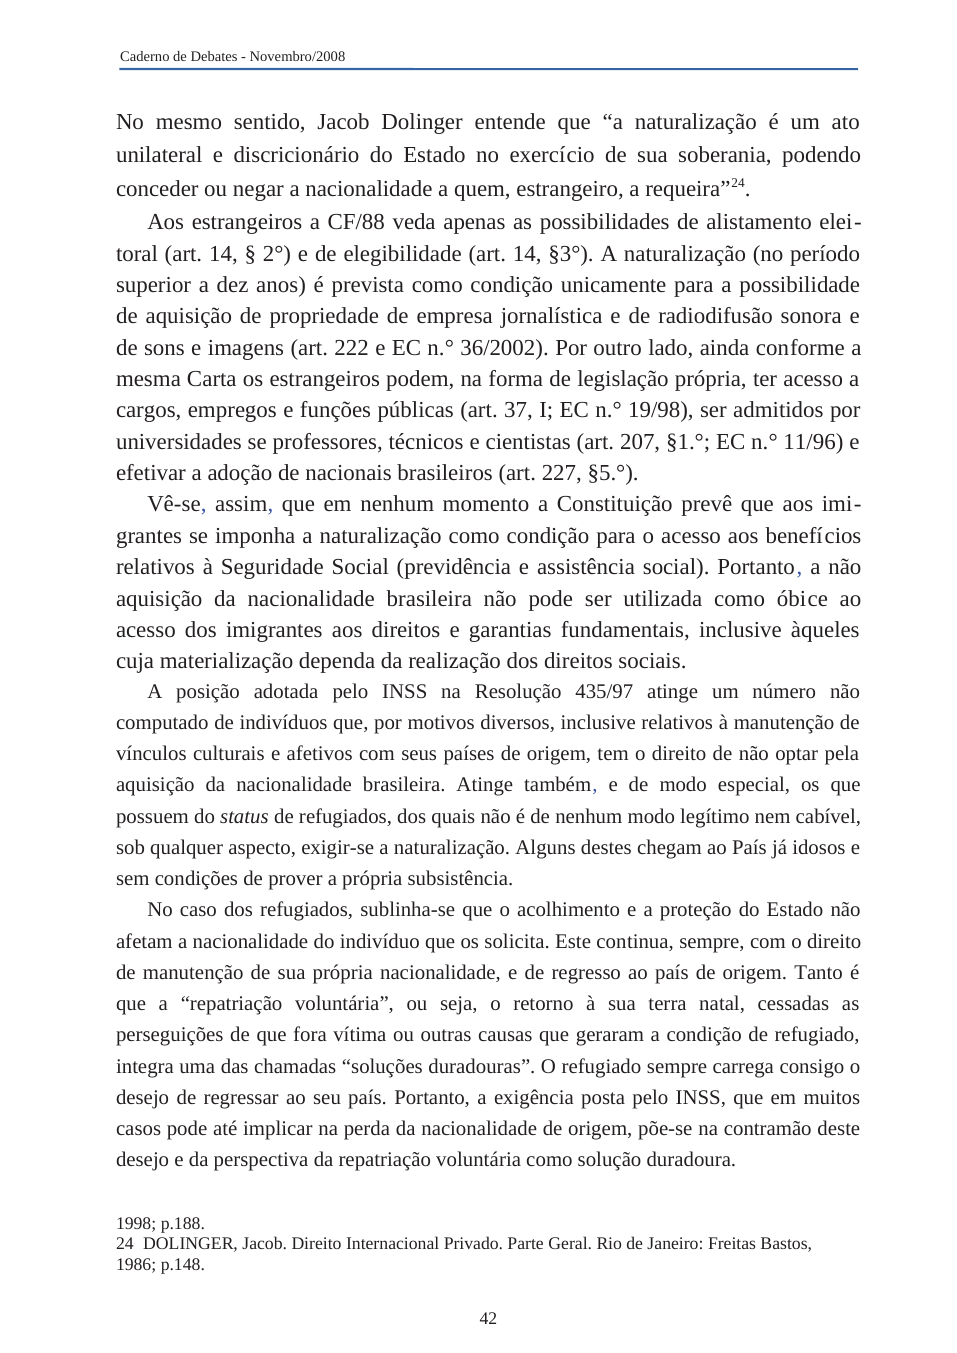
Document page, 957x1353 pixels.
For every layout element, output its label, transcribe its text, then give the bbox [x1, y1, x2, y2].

text Vê-se, assim, que em nenhum momento a Constituição prevê que aos imigrantes se imponha a naturalização como condição para o acesso aos benefícios relativos à Seguridade Social (previdência e assistência social). Portanto, a não aquisição da nacionalidade brasileira não pode ser utilizada como óbice ao acesso dos imigrantes aos direitos e garantias fundamentais, inclusive àqueles cuja materialização dependa da realização dos direitos sociais. [116, 491, 861, 674]
text Aos estrangeiros a CF/88 veda apenas as possibilidades de alistamento eleitoral (art. 14, § 2°) e de elegibilidade (art. 14, §3°). A naturalização (no período superior a dez anos) é prevista como condição unicamente para a possibilidade de aquisição de propriedade de empresa jornalística e de radiodifusão sonora e de sons e imagens (art. 222 e EC n.° 36/2002). Por outro lado, ainda conforme a mesma Carta os estrangeiros podem, na forma de legislação própria, ter acesso a cargos, empregos e funções públicas (art. 37, I; EC n.° 19/98), ser admitidos por universidades se professores, técnicos e cientistas (art. 207, §1.°; EC n.° 11/96) e efetivar a adoção de nacionais brasileiros (art. 227, §5.°). [116, 208, 861, 486]
text A posição adotada pelo INSS na Resolução 435/97 atinge um número não computado de indivíduos que, por motivos diversos, inclusive relativos à manutenção de vínculos culturais e afetivos com seus países de origem, tem o direito de não optar pela aquisição da nacionalidade brasileira. Atinge também, e de modo especial, os que possuem do status de refugiados, dos quais não é de nenhum modo legítimo nem cabível, sob qualquer aspecto, exigir-se a naturalização. Alguns destes chegam ao País já idosos e sem condições de prover a própria subsistência. [116, 679, 861, 890]
text No caso dos refugiados, sublinha-se que o acolhimento e a proteção do Estado não afetam a nacionalidade do indivíduo que os solicita. Este continua, sempre, com o direito de manutenção de sua própria nacionalidade, e de regresso ao país de origem. Tanto é que a “repatriação voluntária”, ou seja, o retorno à sua terra natal, cessadas as perseguições de que fora vítima ou outras causas que geraram a condição de refugiado, integra uma das chamadas “soluções duradouras”. O refugiado sempre carrega consigo o desejo de regressar ao seu país. Portanto, a exigência posta pelo INSS, que em muitos casos pode até implicar na perda da nacionalidade de origem, põe-se na contramão deste desejo e da perspectiva da repatriação voluntária como solução duradoura. [116, 897, 861, 1171]
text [116, 108, 861, 201]
